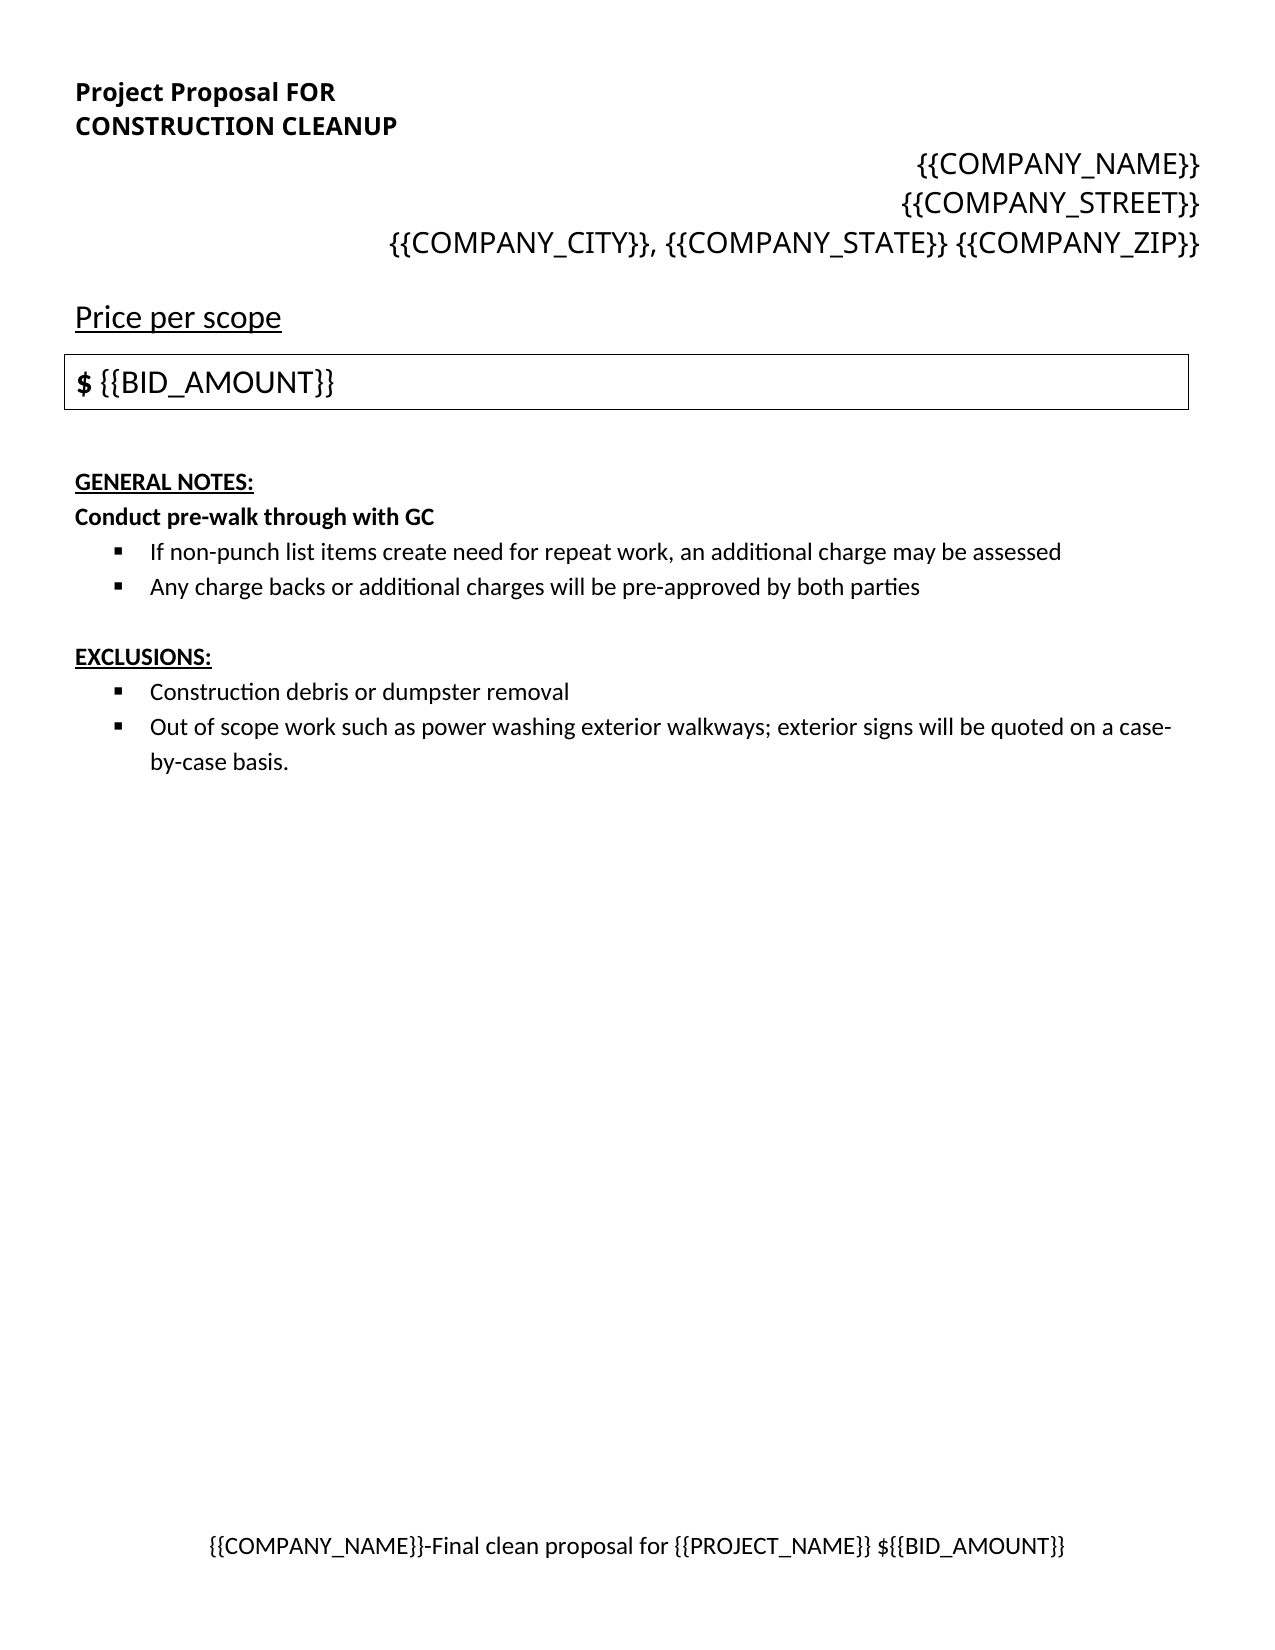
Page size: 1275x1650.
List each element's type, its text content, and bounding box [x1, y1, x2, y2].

list Any charge backs or additional charges will be pre-approved by both parties [112, 571, 1200, 601]
list Out of scope work such as power washing exterior walkways; exterior signs will be quoted on a case-by-case basis. [112, 711, 1200, 776]
list Construction debris or dumpster removal [112, 676, 1200, 706]
list If non-punch list items create need for repeat work, an additional charge may be assessed [112, 536, 1200, 566]
text Price per scope [75, 296, 1200, 337]
table_header $ {{BID_AMOUNT}} [65, 355, 1188, 409]
text GENERAL NOTES: [75, 466, 1200, 496]
text EXCLUSIONS: [75, 641, 1200, 671]
text Conduct pre-walk through with GC [75, 501, 1200, 531]
